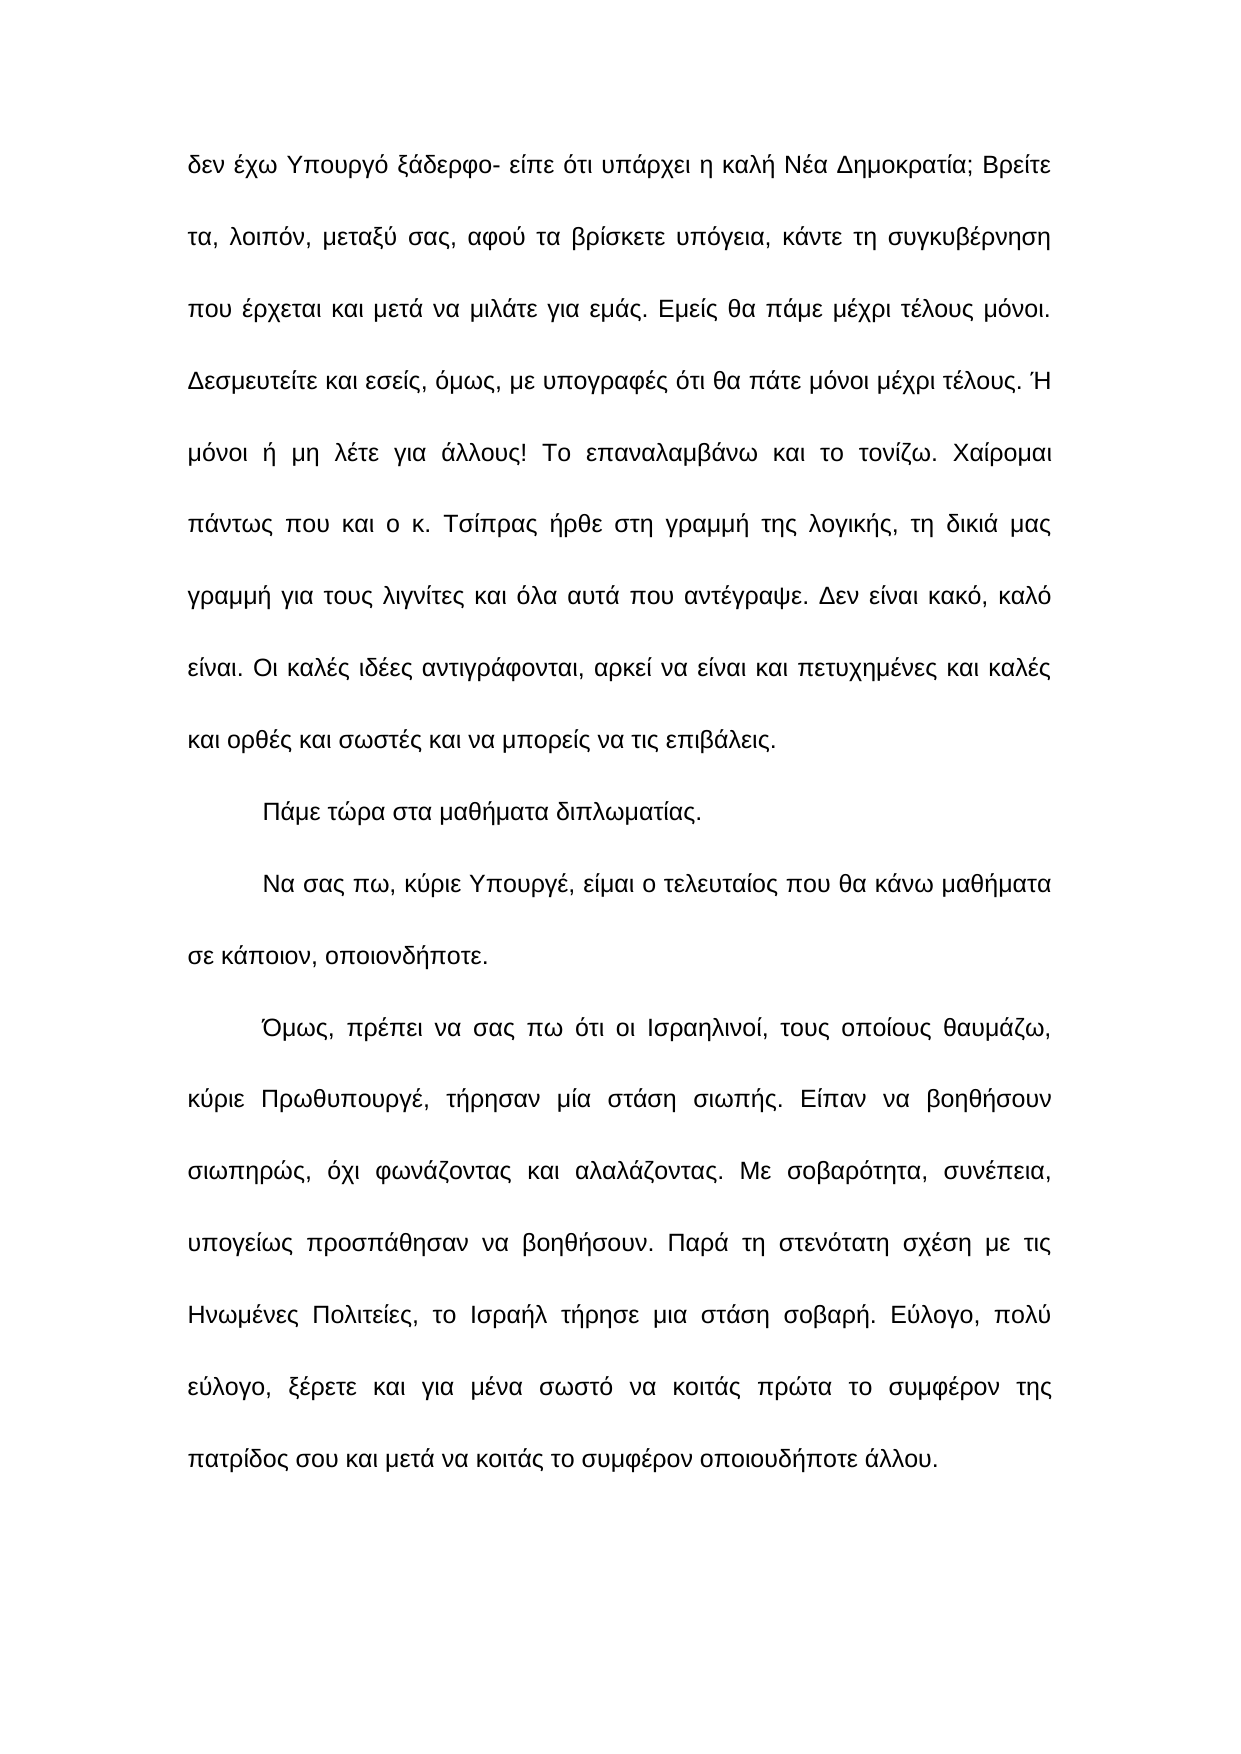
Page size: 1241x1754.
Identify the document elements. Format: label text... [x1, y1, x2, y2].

text Να σας πω, κύριε Υπουργέ, είμαι ο τελευταίος που θα κάνω μαθήματα σε κάποιον, οποιονδήποτε. [187, 869, 1053, 969]
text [187, 150, 1053, 754]
text Πάμε τώρα στα μαθήματα διπλωματίας. [187, 797, 1053, 826]
text Όμως, πρέπει να σας πω ότι οι Ισραηλινοί, τους οποίους θαυμάζω, κύριε Πρωθυπουργέ, τήρησαν μία στάση σιωπής. Είπαν να βοηθήσουν σιωπηρώς, όχι φωνάζοντας και αλαλάζοντας. Με σοβαρότητα, συνέπεια, υπογείως προσπάθησαν να βοηθήσουν. Παρά τη στενότατη σχέση με τις Ηνωμένες Πολιτείες, το Ισραήλ τήρησε μια στάση σοβαρή. Εύλογο, πολύ εύλογο, ξέρετε και για μένα σωστό να κοιτάς πρώτα το συμφέρον της πατρίδος σου και μετά να κοιτάς το συμφέρον οποιουδήποτε άλλου. [187, 1012, 1053, 1472]
